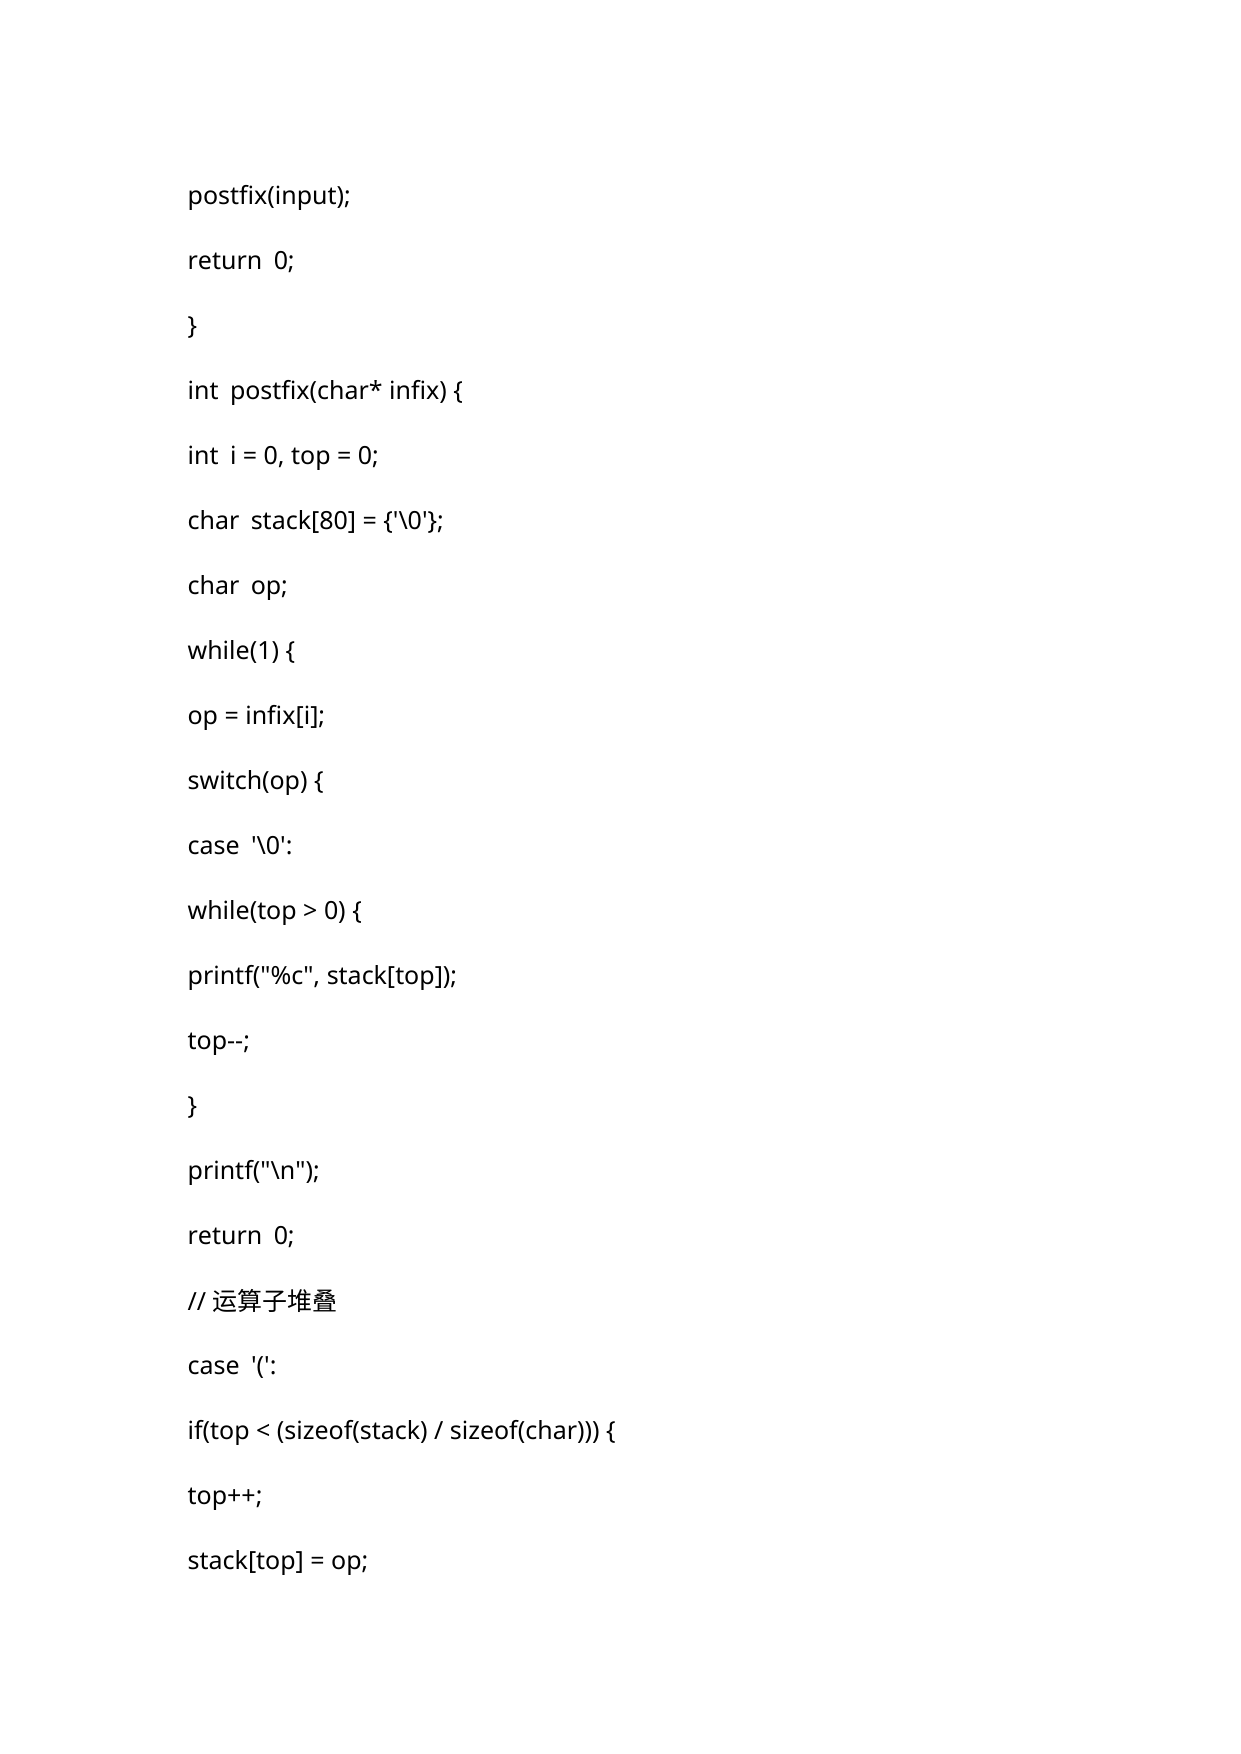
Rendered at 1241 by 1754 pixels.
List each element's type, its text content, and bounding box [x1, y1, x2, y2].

text case '(': [187, 1332, 1053, 1397]
text postfix(input); [187, 162, 1053, 227]
text char op; [187, 552, 1053, 617]
text int i = 0, top = 0; [187, 422, 1053, 487]
text case '\0': [187, 812, 1053, 877]
text switch(op) { [187, 747, 1053, 812]
text stack[top] = op; [187, 1527, 1053, 1592]
text printf("%c", stack[top]); [187, 942, 1053, 1007]
text while(top > 0) { [187, 877, 1053, 942]
text // 运算子堆叠 [187, 1267, 1053, 1332]
text char stack[80] = {'\0'}; [187, 487, 1053, 552]
text top--; [187, 1007, 1053, 1072]
text if(top < (sizeof(stack) / sizeof(char))) { [187, 1397, 1053, 1462]
text } [187, 292, 1053, 357]
text while(1) { [187, 617, 1053, 682]
text int postfix(char* infix) { [187, 357, 1053, 422]
text op = infix[i]; [187, 682, 1053, 747]
text printf("\n"); [187, 1137, 1053, 1202]
text } [187, 1072, 1053, 1137]
text return 0; [187, 1202, 1053, 1267]
text top++; [187, 1462, 1053, 1527]
text return 0; [187, 227, 1053, 292]
